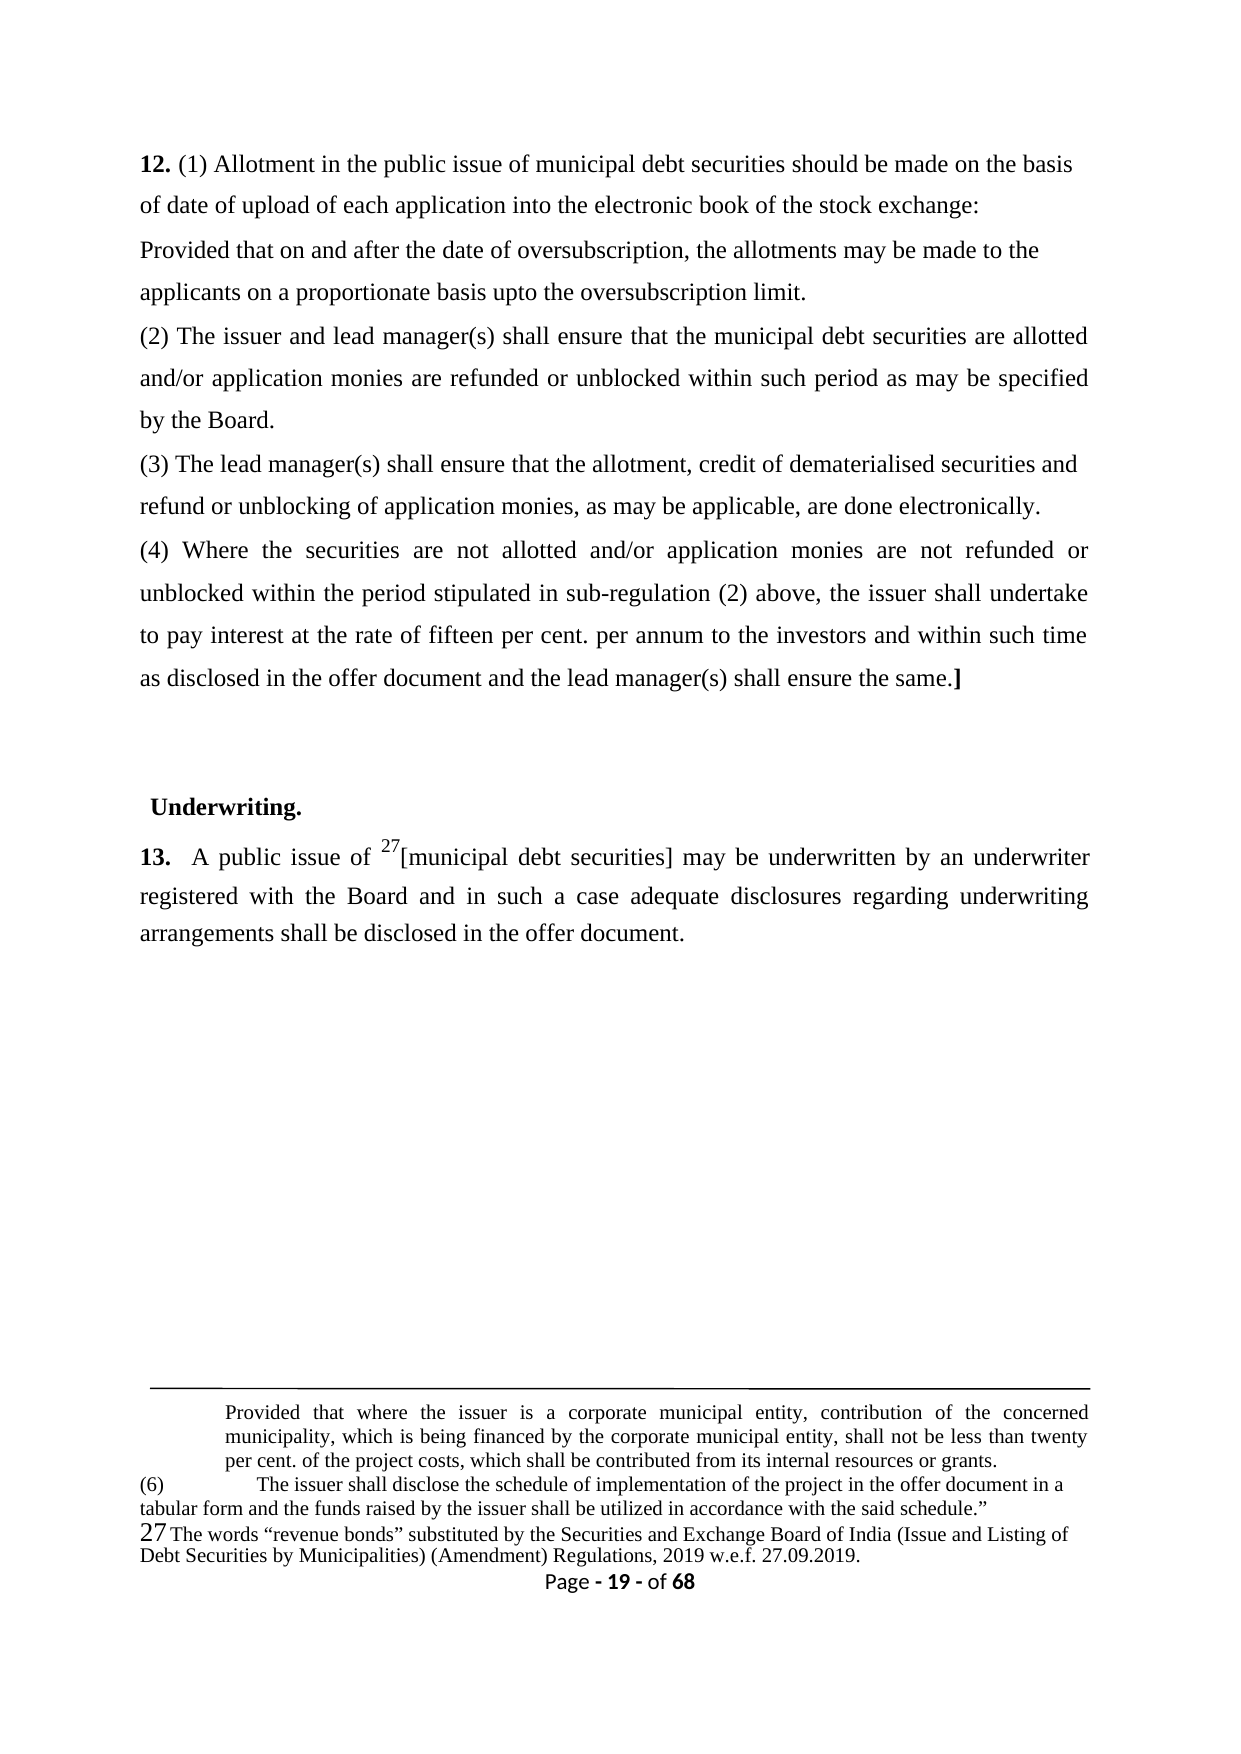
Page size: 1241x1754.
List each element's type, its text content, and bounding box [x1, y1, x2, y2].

text (2) The issuer and lead manager(s) shall ensure that the municipal debt securities are allotted and/or application monies are refunded or unblocked within such period as may be specified by the Board. [139, 321, 1089, 434]
text Underwriting. [150, 792, 1090, 821]
text Provided that where the issuer is a corporate municipal entity, contribution of the concerned municipality, which is being financed by the corporate municipal entity, shall not be less than twenty per cent. of the project costs, which shall be contributed from its internal resources or grants. [225, 1401, 1089, 1472]
text Page - 19 - of 68 [139, 1567, 1100, 1595]
text (4) Where the securities are not allotted and/or application monies are not refunded or unblocked within the period stipulated in sub-regulation (2) above, the issuer shall undertake to pay interest at the rate of fifteen per cent. per annum to the investors and within such time as disclosed in the offer document and the lead manager(s) shall ensure the same.] [139, 535, 1089, 692]
text (3) The lead manager(s) shall ensure that the allotment, credit of dematerialised securities and refund or unblocking of application monies, as may be applicable, are done electronically. [139, 449, 1089, 520]
text Provided that on and after the date of oversubscription, the allotments may be made to the applicants on a proportionate basis upto the oversubscription limit. [139, 235, 1089, 305]
list The issuer shall disclose the schedule of implementation of the project in the offer document in a tabular form and the funds raised by the issuer shall be utilized in accordance with the said schedule.” [139, 1473, 1090, 1520]
list A public issue of 27[municipal debt securities] may be underwritten by an underwriter registered with the Board and in such a case adequate disclosures regarding underwriting arrangements shall be disclosed in the offer document. [139, 834, 1090, 947]
list The words “revenue bonds” substituted by the Securities and Exchange Board of India (Issue and Listing of Debt Securities by Municipalities) (Amendment) Regulations, 2019 w.e.f. 27.09.2019. [139, 1521, 1090, 1567]
list (1) Allotment in the public issue of municipal debt securities should be made on the basis of date of upload of each application into the electronic book of the stock exchange: [139, 149, 1090, 219]
